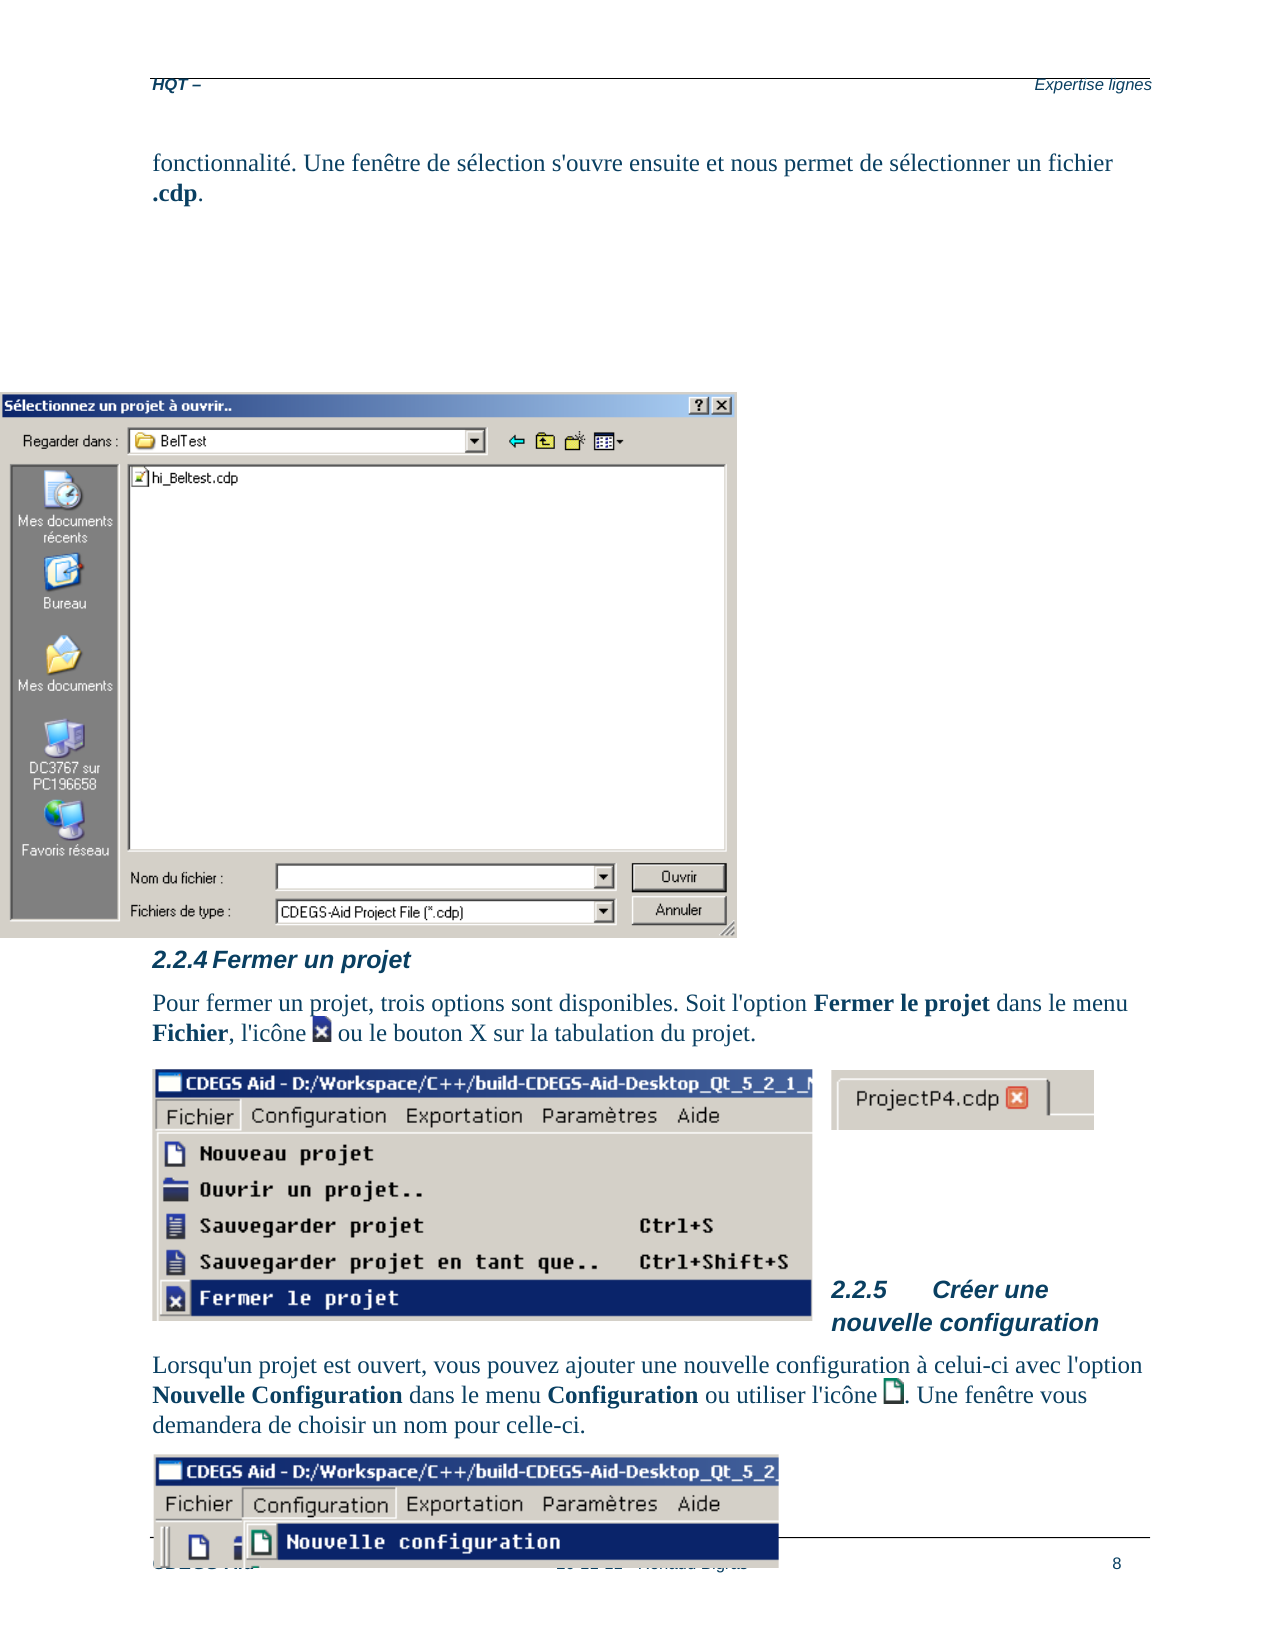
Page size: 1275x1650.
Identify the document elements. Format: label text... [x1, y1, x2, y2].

picture [312, 1016, 332, 1042]
picture [153, 1453, 779, 1568]
subtitle Fermer un projet [152, 942, 1151, 975]
picture [151, 1069, 813, 1321]
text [152, 147, 1151, 207]
picture [831, 1070, 1094, 1130]
picture [883, 1378, 904, 1404]
picture [0, 392, 737, 938]
subtitle Créer une nouvelle configuration [152, 1272, 1151, 1337]
text Lorsqu'un projet est ouvert, vous pouvez ajouter une nouvelle configuration à celui-ci avec l'option Nouvelle Configuration dans le menu Configuration ou utiliser l'icône . Une fenêtre vous demandera de choisir un nom pour celle-ci. [152, 1350, 1151, 1440]
text Pour fermer un projet, trois options sont disponibles. Soit l'option Fermer le projet dans le menu Fichier, l'icône ou le bouton X sur la tabulation du projet. [152, 987, 1151, 1047]
